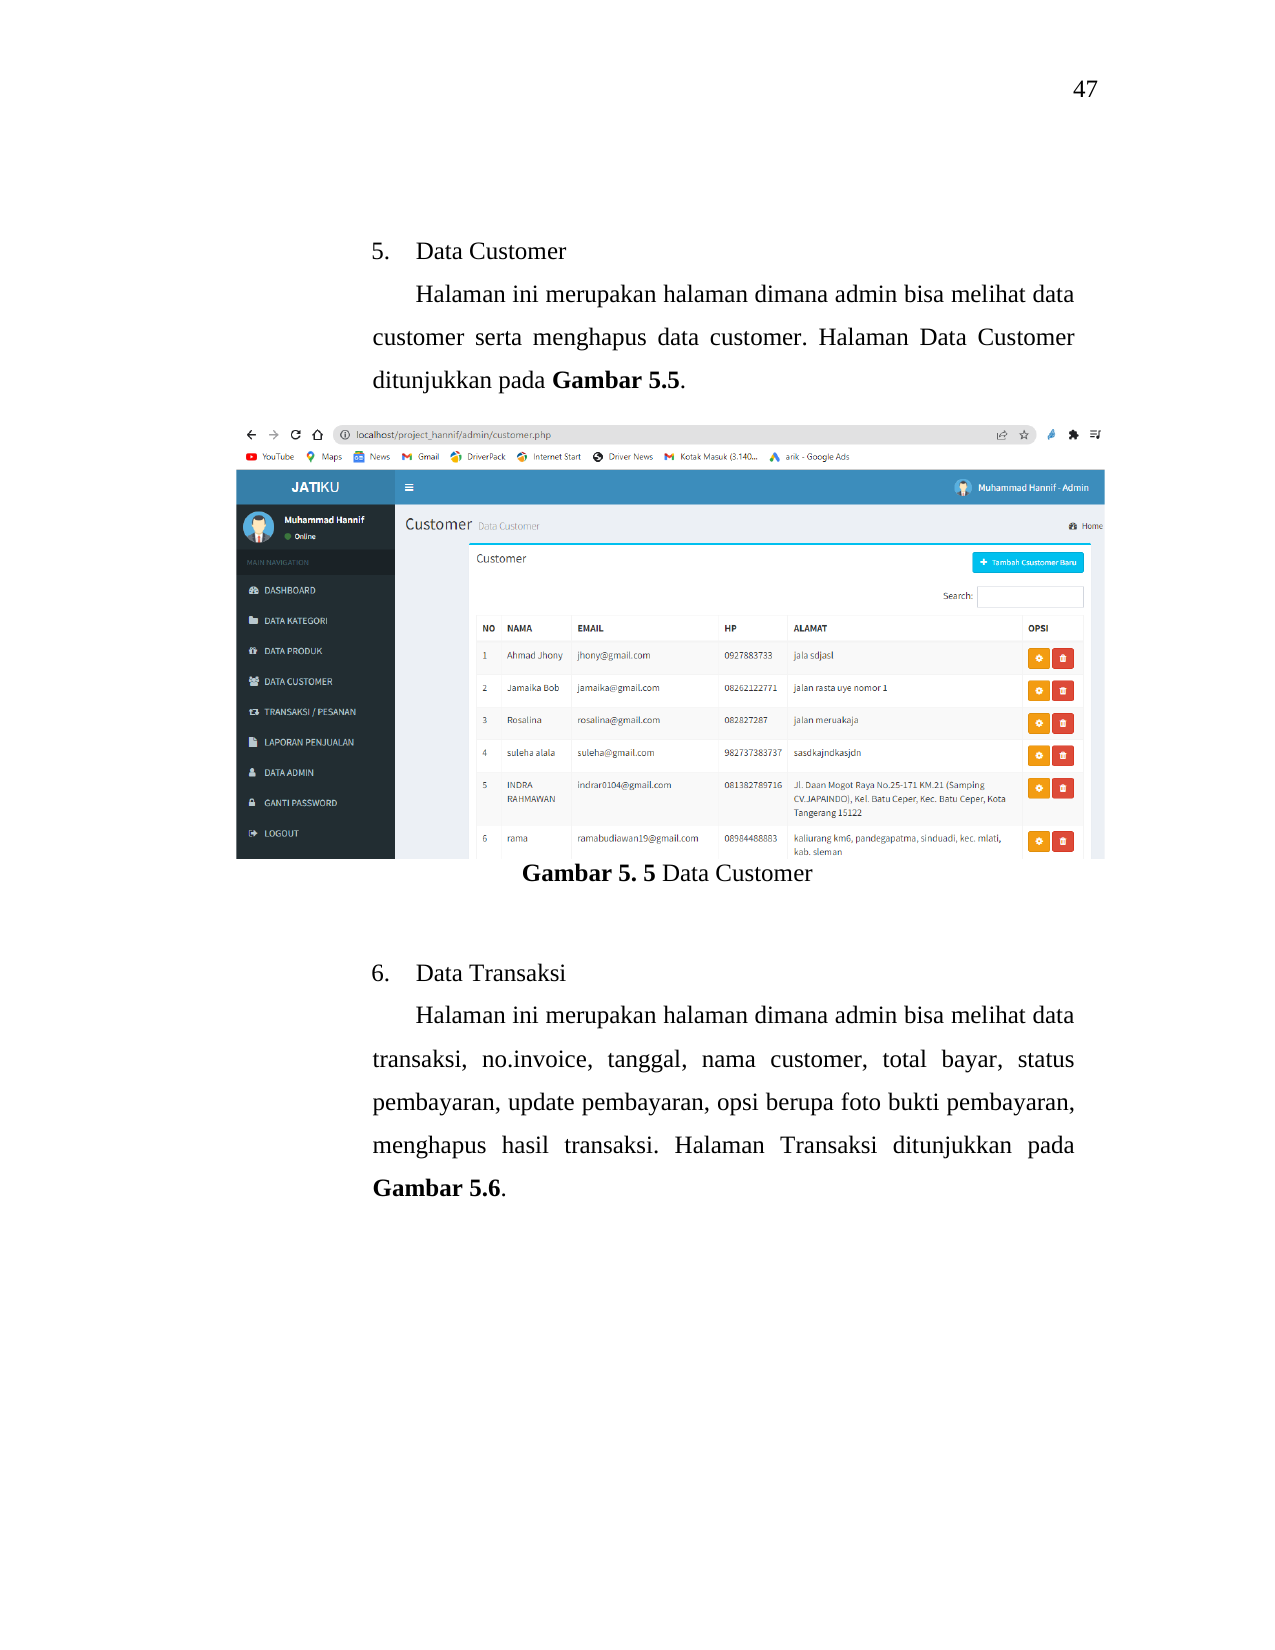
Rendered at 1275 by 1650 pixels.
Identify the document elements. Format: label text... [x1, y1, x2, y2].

list Data Transaksi [371, 958, 1098, 986]
text Halaman ini merupakan halaman dimana admin bisa melihat data transaksi, no.invoice, tanggal, nama customer, total bayar, status pembayaran, update pembayaran, opsi berupa foto bukti pembayaran, menghapus hasil transaksi. Halaman Transaksi ditunjukkan pada Gambar 5.6. [372, 1001, 1075, 1202]
picture [236, 422, 1105, 859]
list Data Customer [371, 236, 1098, 265]
text Halaman ini merupakan halaman dimana admin bisa melihat data customer serta menghapus data customer. Halaman Data Customer ditunjukkan pada Gambar 5.5. [372, 279, 1075, 394]
